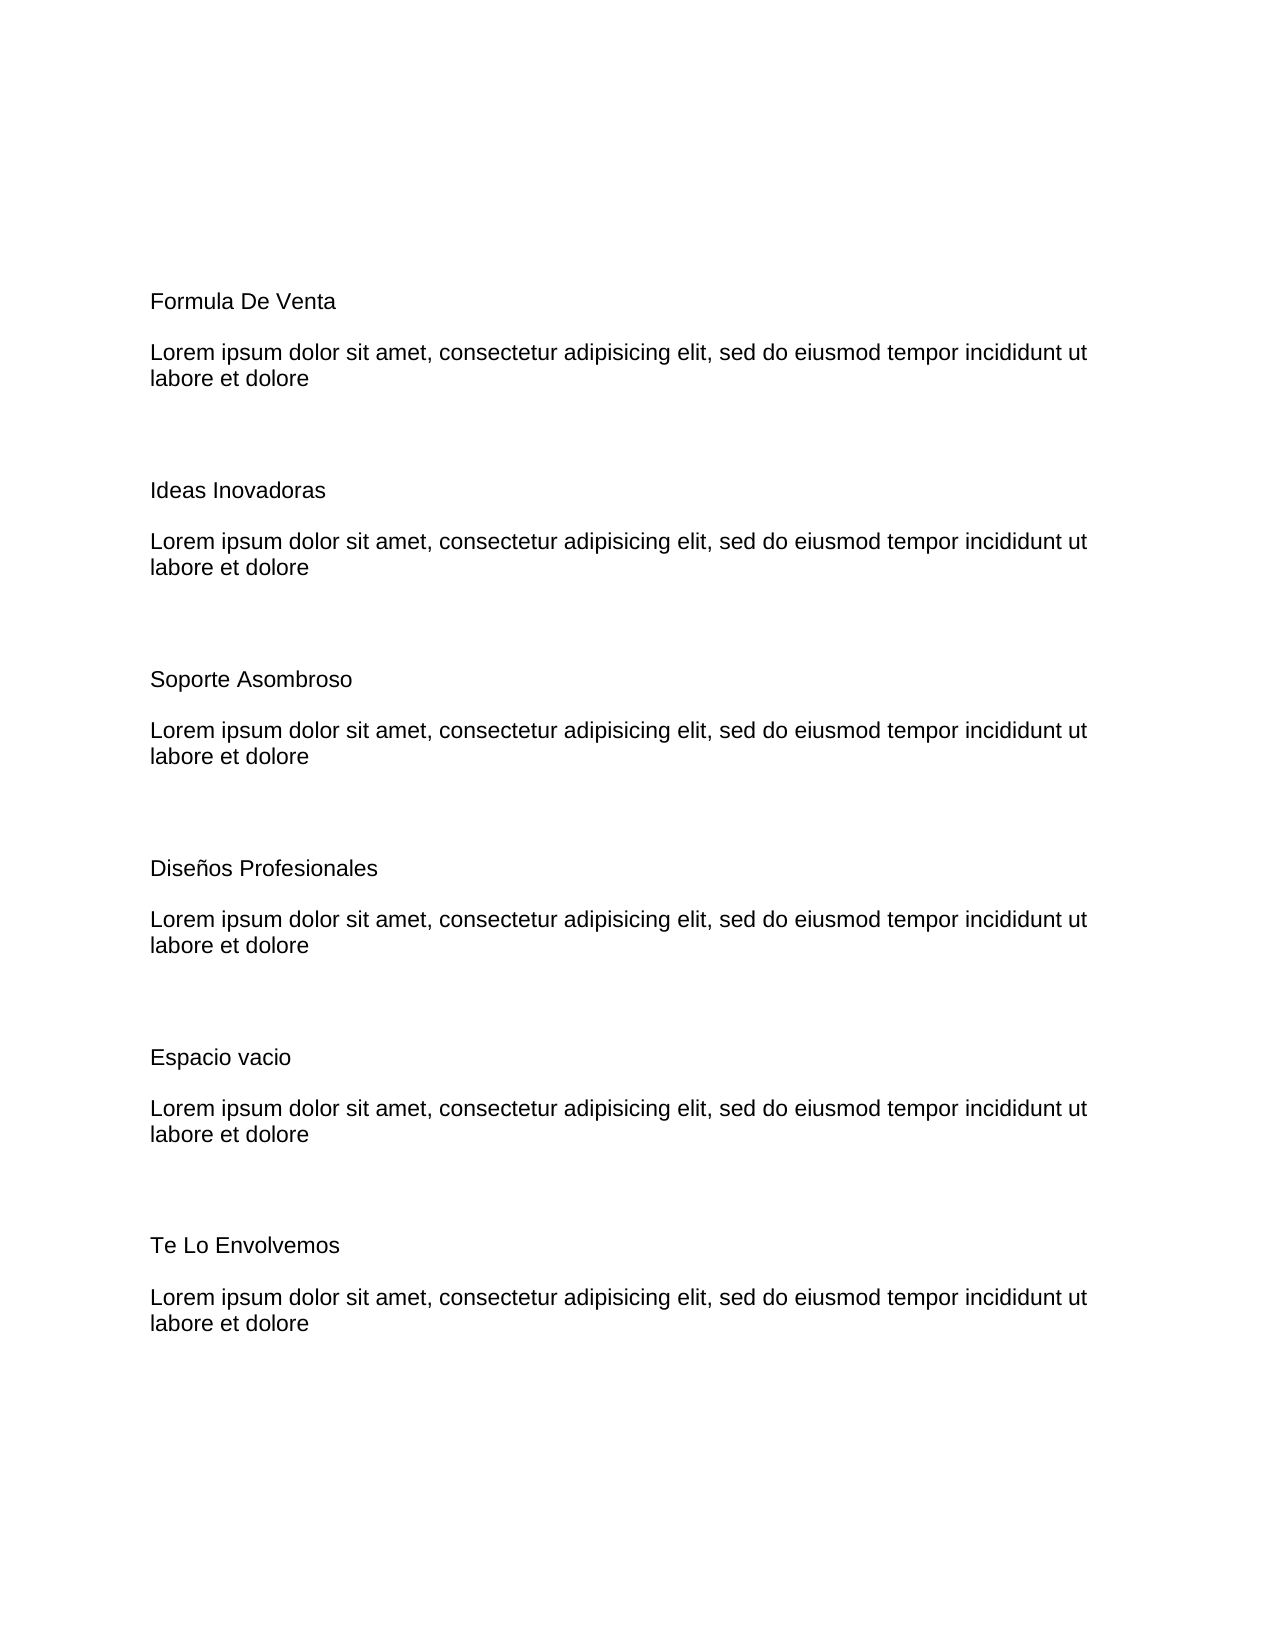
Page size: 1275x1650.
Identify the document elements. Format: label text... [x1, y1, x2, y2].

text Formula De Venta [150, 288, 1125, 314]
text Lorem ipsum dolor sit amet, consectetur adipisicing elit, sed do eiusmod tempor incididunt ut labore et dolore [150, 1095, 1125, 1147]
text Lorem ipsum dolor sit amet, consectetur adipisicing elit, sed do eiusmod tempor incididunt ut labore et dolore [150, 717, 1125, 769]
text Lorem ipsum dolor sit amet, consectetur adipisicing elit, sed do eiusmod tempor incididunt ut labore et dolore [150, 906, 1125, 958]
text Espacio vacio [150, 1043, 1125, 1070]
text Diseños Profesionales [150, 854, 1125, 881]
text Lorem ipsum dolor sit amet, consectetur adipisicing elit, sed do eiusmod tempor incididunt ut labore et dolore [150, 339, 1125, 392]
text Ideas Inovadoras [150, 477, 1125, 503]
text Lorem ipsum dolor sit amet, consectetur adipisicing elit, sed do eiusmod tempor incididunt ut labore et dolore [150, 1284, 1125, 1336]
text Te Lo Envolvemos [150, 1232, 1125, 1259]
text Soporte Asombroso [150, 666, 1125, 692]
text Lorem ipsum dolor sit amet, consectetur adipisicing elit, sed do eiusmod tempor incididunt ut labore et dolore [150, 528, 1125, 581]
